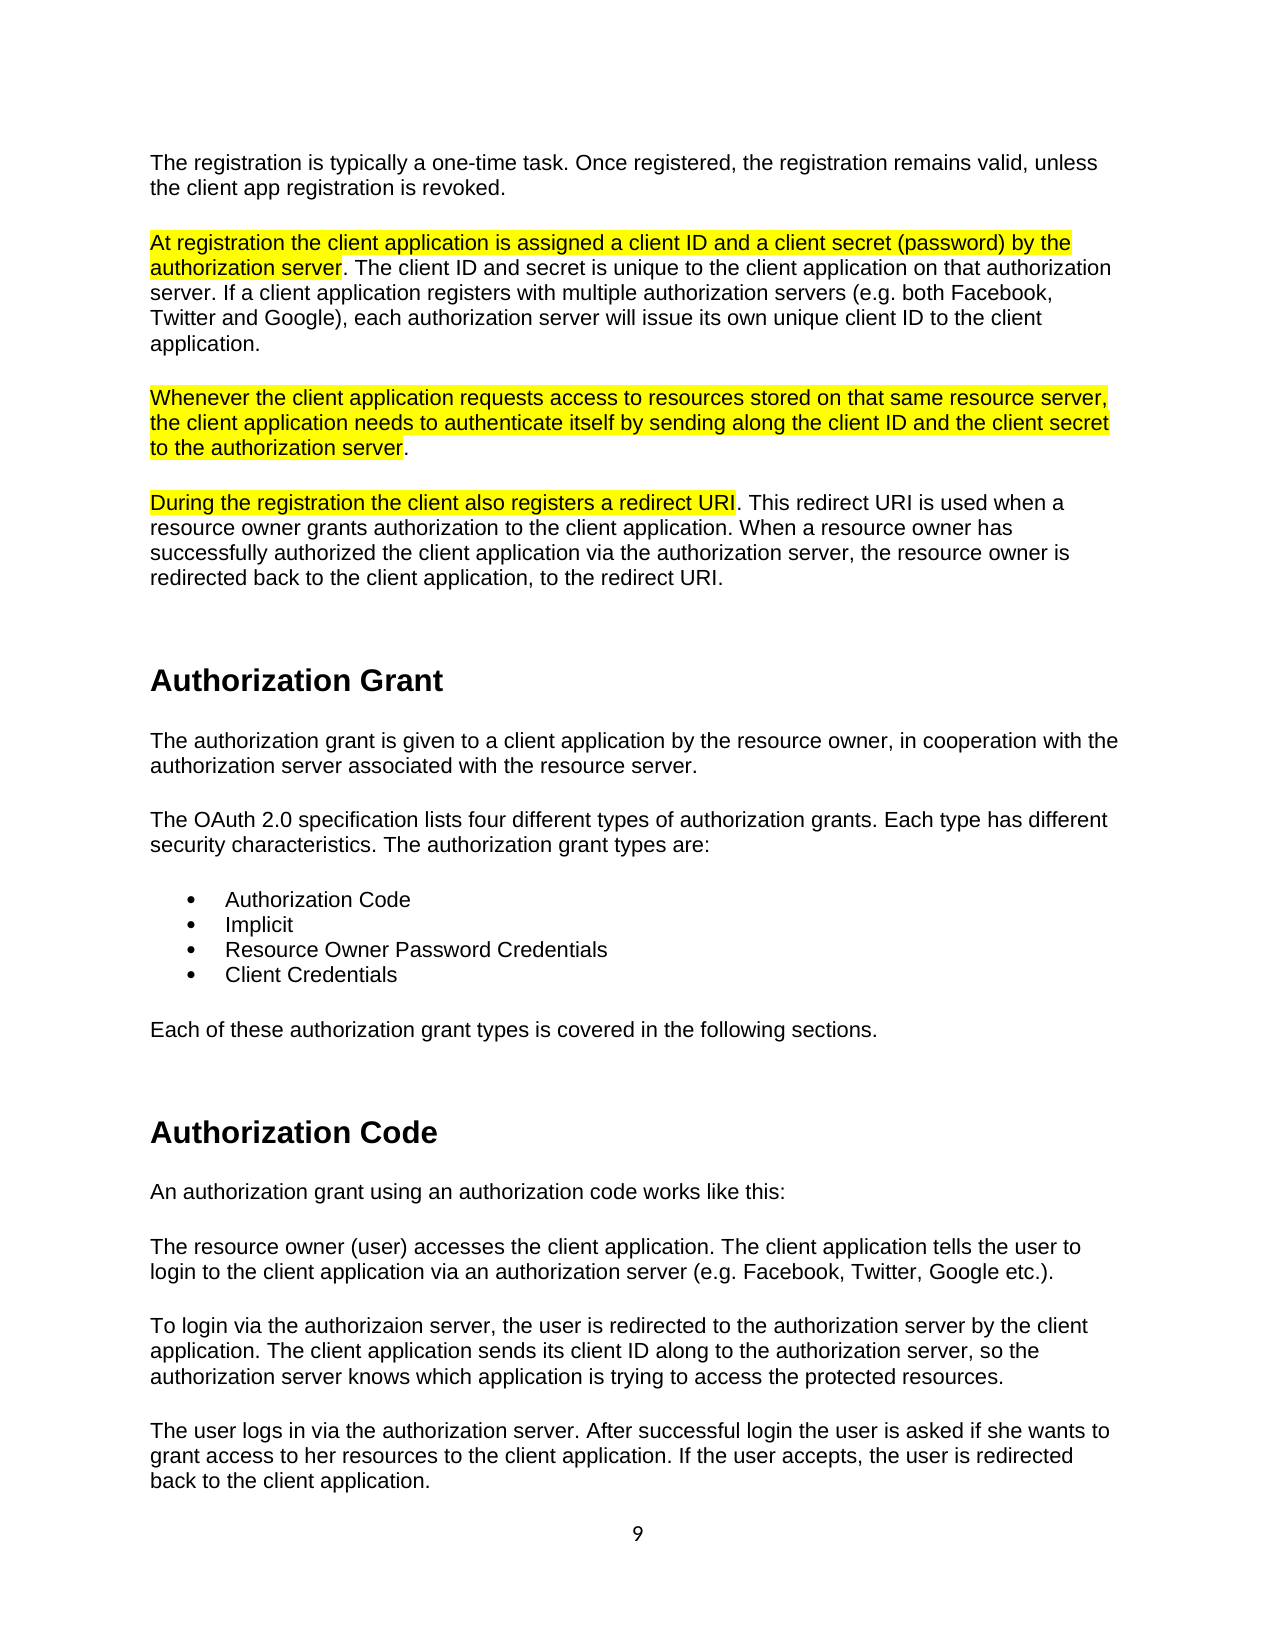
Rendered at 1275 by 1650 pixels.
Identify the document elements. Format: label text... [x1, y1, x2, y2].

text To login via the authorizaion server, the user is redirected to the authorization server by the client application. The client application sends its client ID along to the authorization server, so the authorization server knows which application is trying to access the protected resources. [150, 1313, 1125, 1389]
list Implicit [187, 912, 1125, 937]
text The OAuth 2.0 specification lists four different types of authorization grants. Each type has different security characteristics. The authorization grant types are: [150, 807, 1125, 858]
text An authorization grant using an authorization code works like this: [150, 1179, 1125, 1204]
text Each of these authorization grant types is covered in the following sections. [150, 1017, 1125, 1042]
text Authorization Grant [150, 662, 1125, 698]
text During the registration the client also registers a redirect URI. This redirect URI is used when a resource owner grants authorization to the client application. When a resource owner has successfully authorized the client application via the authorization server, the resource owner is redirected back to the client application, to the redirect URI. [150, 489, 1125, 590]
text The user logs in via the authorization server. After successful login the user is asked if she wants to grant access to her resources to the client application. If the user accepts, the user is redirected back to the client application. [150, 1418, 1125, 1493]
text The registration is typically a one-time task. Once registered, the registration remains valid, unless the client app registration is revoked. [150, 150, 1125, 200]
list Resource Owner Password Credentials [187, 937, 1125, 962]
text At registration the client application is assigned a client ID and a client secret (password) by the authorization server. The client ID and secret is unique to the client application on that authorization server. If a client application registers with multiple authorization servers (e.g. both Facebook, Twitter and Google), each authorization server will issue its own unique client ID to the client application. [150, 229, 1125, 356]
text Whenever the client application requests access to resources stored on that same resource server, the client application needs to authenticate itself by sending along the client ID and the client secret to the authorization server. [403, 385, 1125, 460]
text The resource owner (user) accesses the client application. The client application tells the user to login to the client application via an authorization server (e.g. Facebook, Twitter, Google etc.). [150, 1233, 1125, 1284]
text Authorization Code [150, 1114, 1125, 1150]
list Client Credentials [187, 962, 1125, 988]
list Authorization Code [187, 887, 1125, 912]
text The authorization grant is given to a client application by the resource owner, in cooperation with the authorization server associated with the resource server. [150, 728, 1125, 778]
